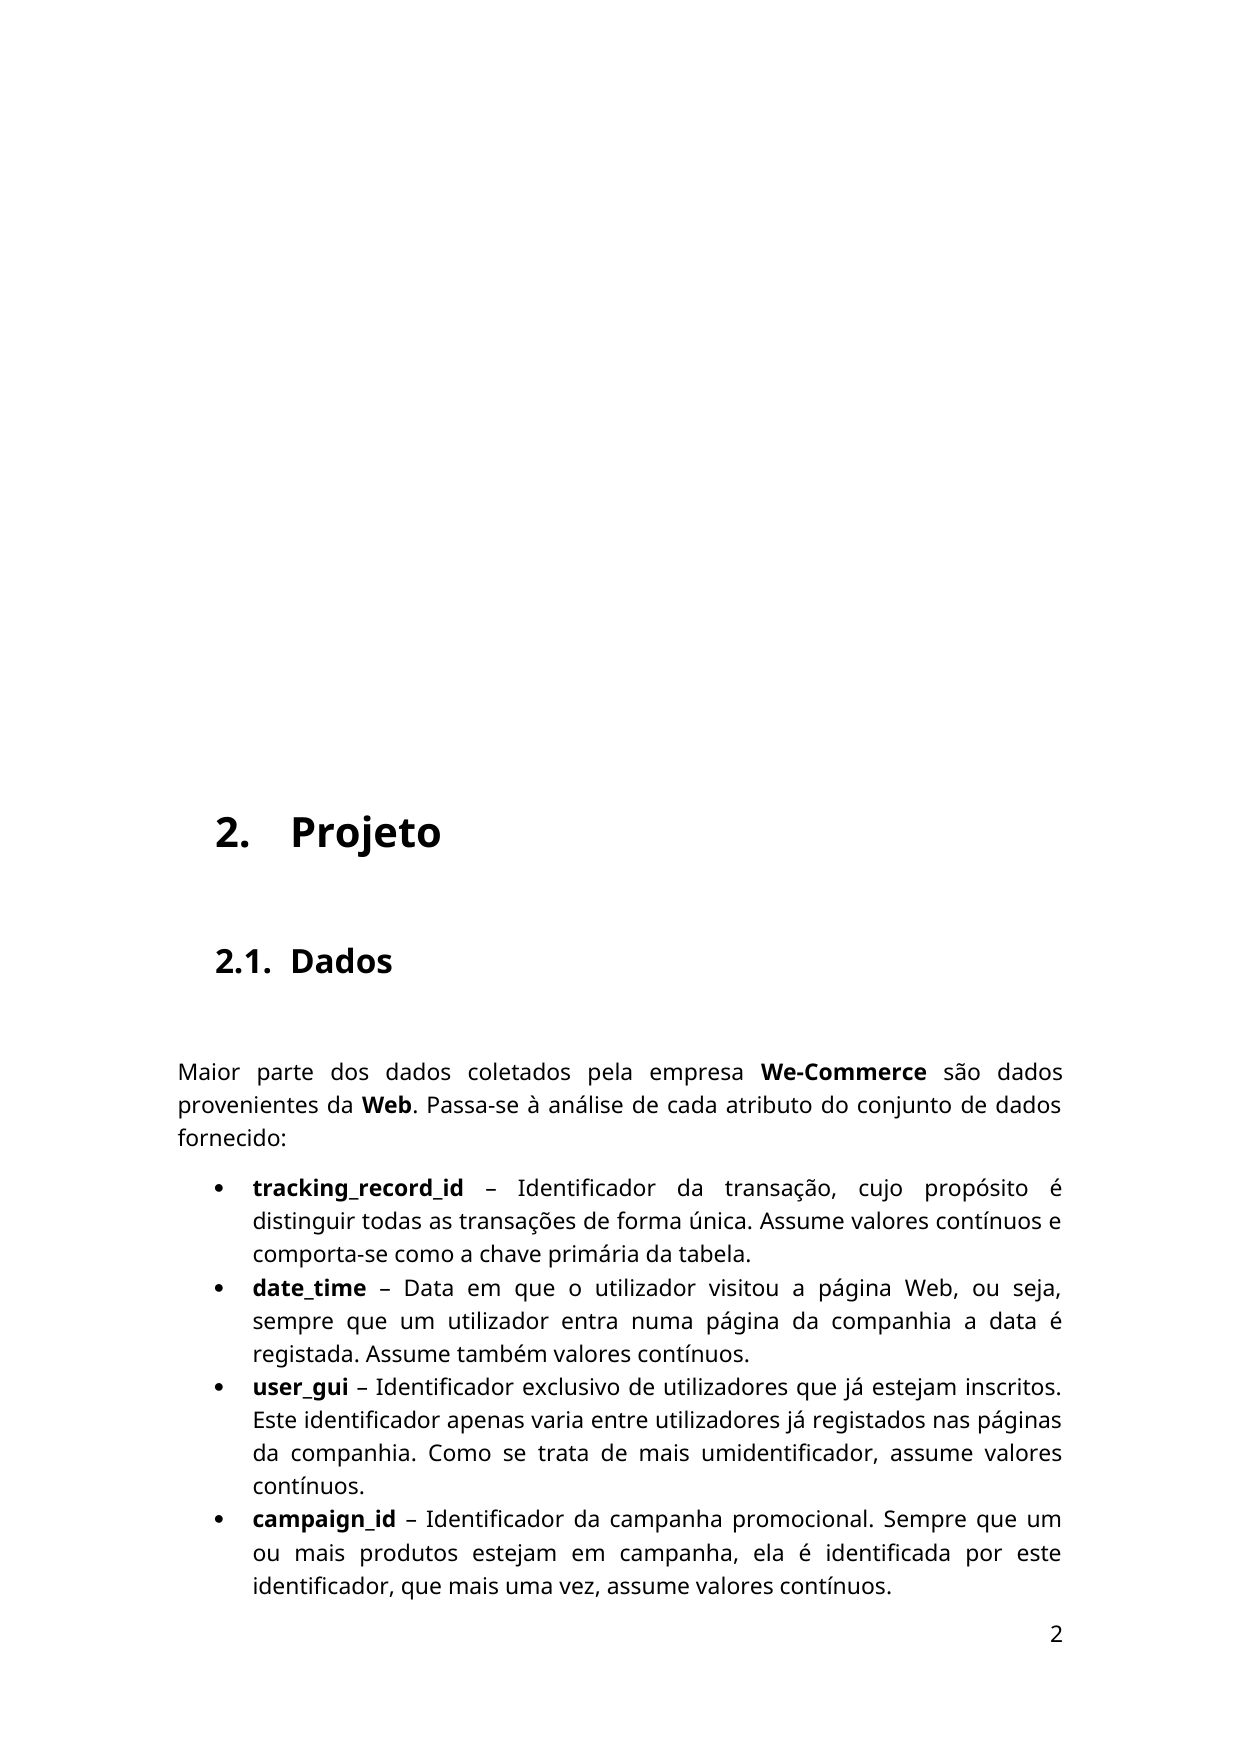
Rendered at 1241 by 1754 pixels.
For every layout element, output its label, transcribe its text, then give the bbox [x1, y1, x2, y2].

list tracking_record_id – Identificador da transação, cujo propósito é distinguir todas as transações de forma única. Assume valores contínuos e comporta-se como a chave primária da tabela. [215, 1172, 1063, 1269]
list user_gui – Identificador exclusivo de utilizadores que já estejam inscritos. Este identificador apenas varia entre utilizadores já registados nas páginas da companhia. Como se trata de mais umidentificador, assume valores contínuos. [215, 1371, 1063, 1501]
subtitle Dados [215, 938, 1063, 983]
subtitle Projeto [215, 803, 1063, 860]
list campaign_id – Identificador da campanha promocional. Sempre que um ou mais produtos estejam em campanha, ela é identificada por este identificador, que mais uma vez, assume valores contínuos. [215, 1503, 1063, 1601]
list date_time – Data em que o utilizador visitou a página Web, ou seja, sempre que um utilizador entra numa página da companhia a data é registada. Assume também valores contínuos. [215, 1271, 1063, 1369]
text Maior parte dos dados coletados pela empresa We-Commerce são dados provenientes da Web. Passa-se à análise de cada atributo do conjunto de dados fornecido: [177, 1056, 1063, 1153]
